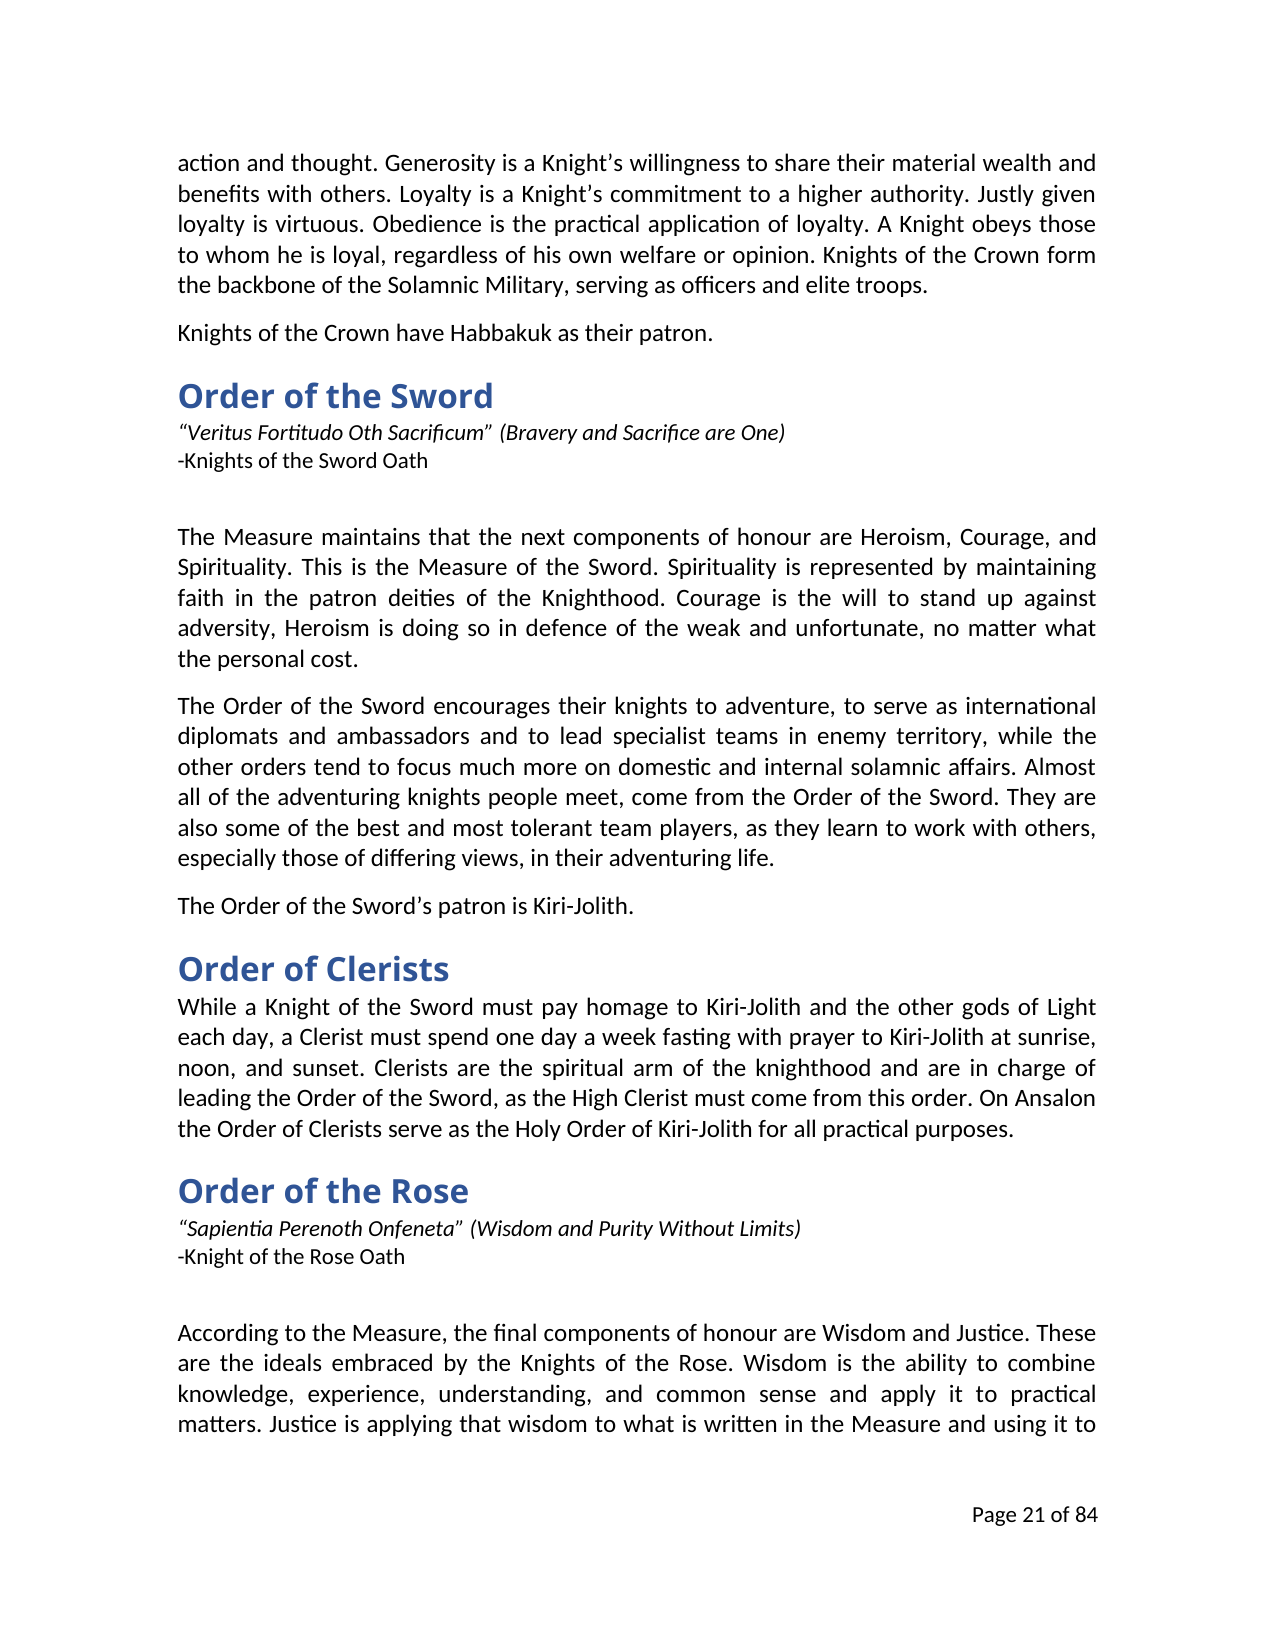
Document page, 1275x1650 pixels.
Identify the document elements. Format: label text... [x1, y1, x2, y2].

text “Veritus Fortitudo Oth Sacrificum” (Bravery and Sacrifice are One) [177, 418, 1098, 446]
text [177, 1317, 1098, 1439]
text The Measure maintains that the next components of honour are Heroism, Courage, and Spirituality. This is the Measure of the Sword. Spirituality is represented by maintaining faith in the patron deities of the Knighthood. Courage is the will to stand up against adversity, Heroism is doing so in defence of the weak and unfortunate, no matter what the personal cost. [177, 521, 1098, 673]
text -Knight of the Rose Oath [177, 1242, 1098, 1270]
text While a Knight of the Sword must pay homage to Kiri-Jolith and the other gods of Light each day, a Clerist must spend one day a week fasting with prayer to Kiri-Jolith at sunrise, noon, and sunset. Clerists are the spiritual arm of the knighthood and are in charge of leading the Order of the Sword, as the High Clerist must come from this order. On Ansalon the Order of Clerists serve as the Holy Order of Kiri-Jolith for all practical purposes. [177, 991, 1098, 1143]
text Knights of the Crown have Habbakuk as their patron. [177, 317, 1098, 347]
text The Order of the Sword’s patron is Kiri-Jolith. [177, 890, 1098, 920]
subtitle Order of Clerists [177, 945, 1098, 991]
text The Order of the Sword encourages their knights to adventure, to serve as international diplomats and ambassadors and to lead specialist teams in enemy territory, while the other orders tend to focus much more on domestic and internal solamnic affairs. Almost all of the adventuring knights people meet, come from the Order of the Sword. They are also some of the best and most tolerant team players, as they learn to work with others, especially those of differing views, in their adventuring life. [177, 690, 1098, 873]
text -Knights of the Sword Oath [177, 446, 1098, 474]
text “Sapientia Perenoth Onfeneta” (Wisdom and Purity Without Limits) [177, 1214, 1098, 1242]
subtitle Order of the Sword [177, 372, 1098, 418]
subtitle Order of the Rose [177, 1168, 1098, 1214]
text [177, 148, 1098, 300]
